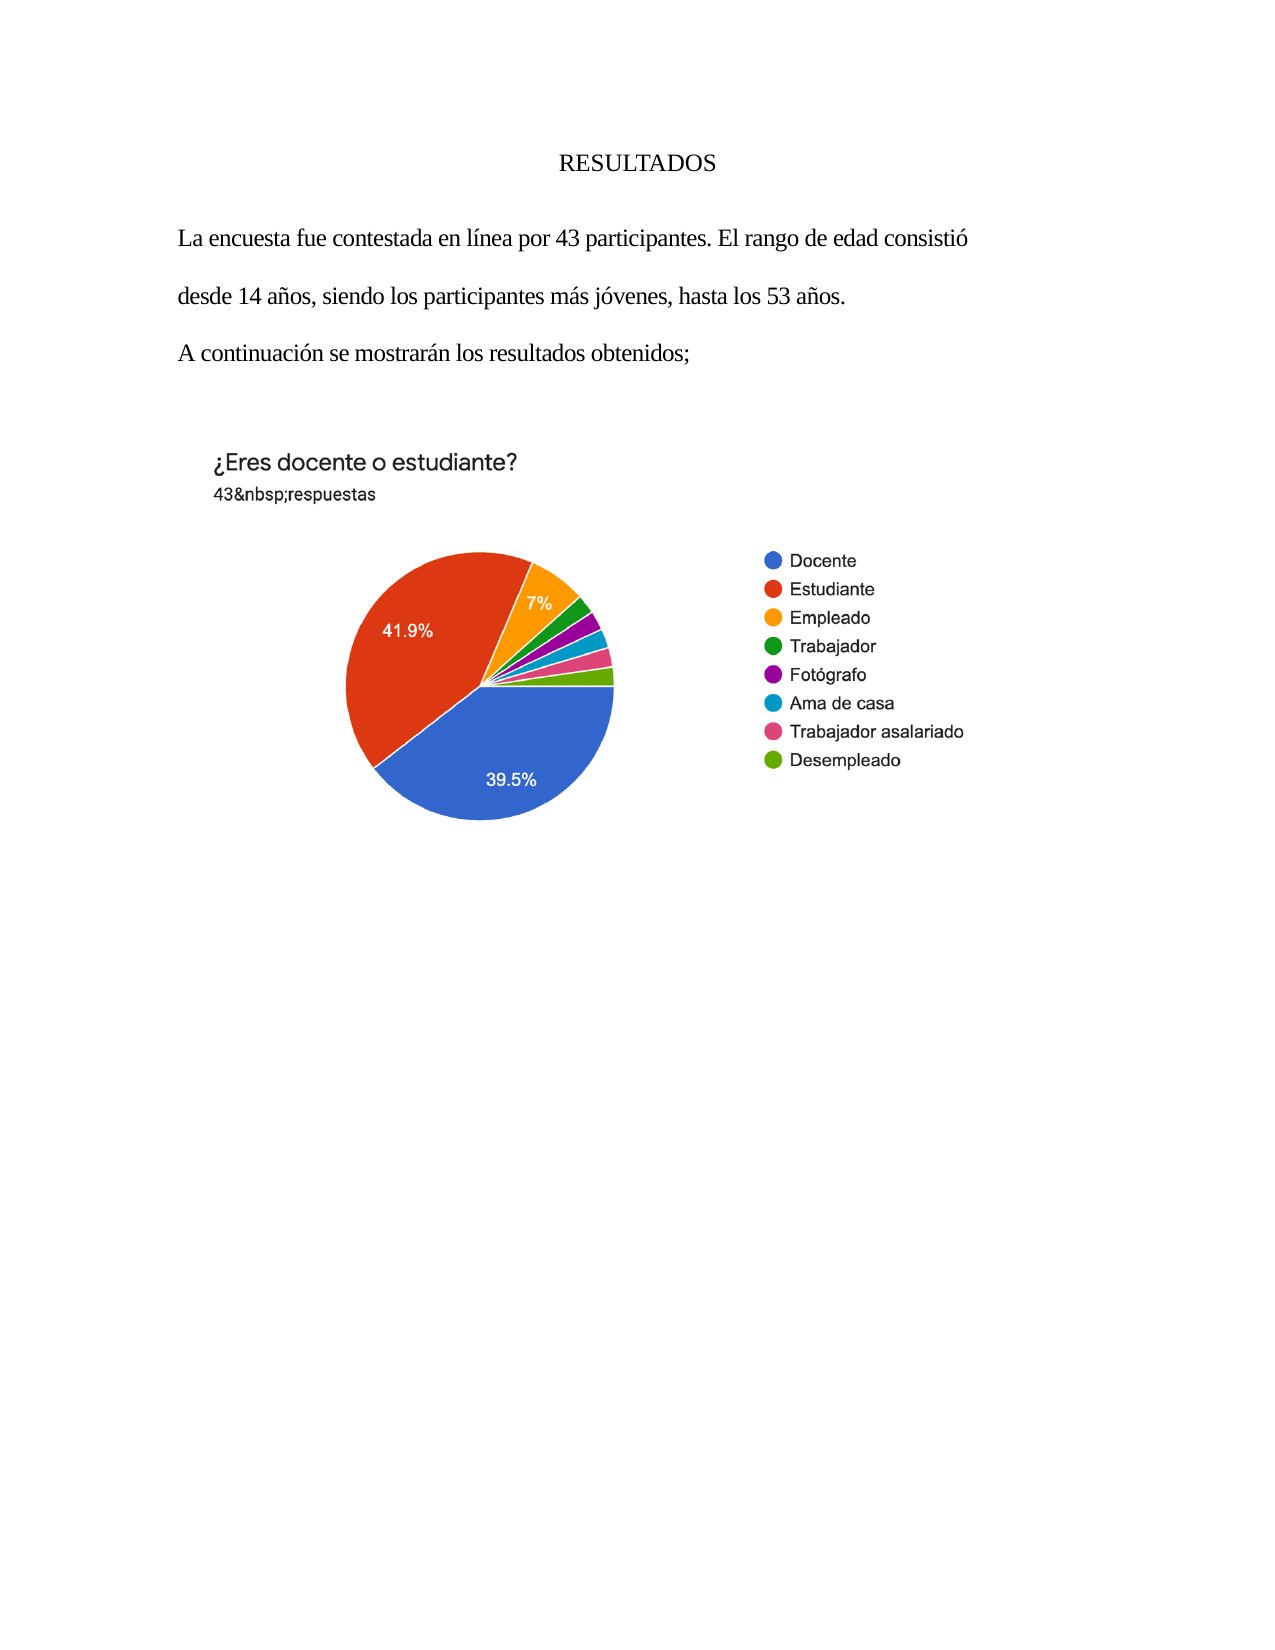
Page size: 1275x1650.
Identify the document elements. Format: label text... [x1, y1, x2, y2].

list La encuesta fue contestada en línea por 43 participantes. El rango de edad consistió desde 14 años, siendo los participantes más jóvenes, hasta los 53 años. [177, 223, 1006, 309]
subtitle RESULTADOS [177, 148, 1098, 176]
picture [177, 410, 1095, 868]
list A continuación se mostrarán los resultados obtenidos; [177, 338, 1006, 367]
